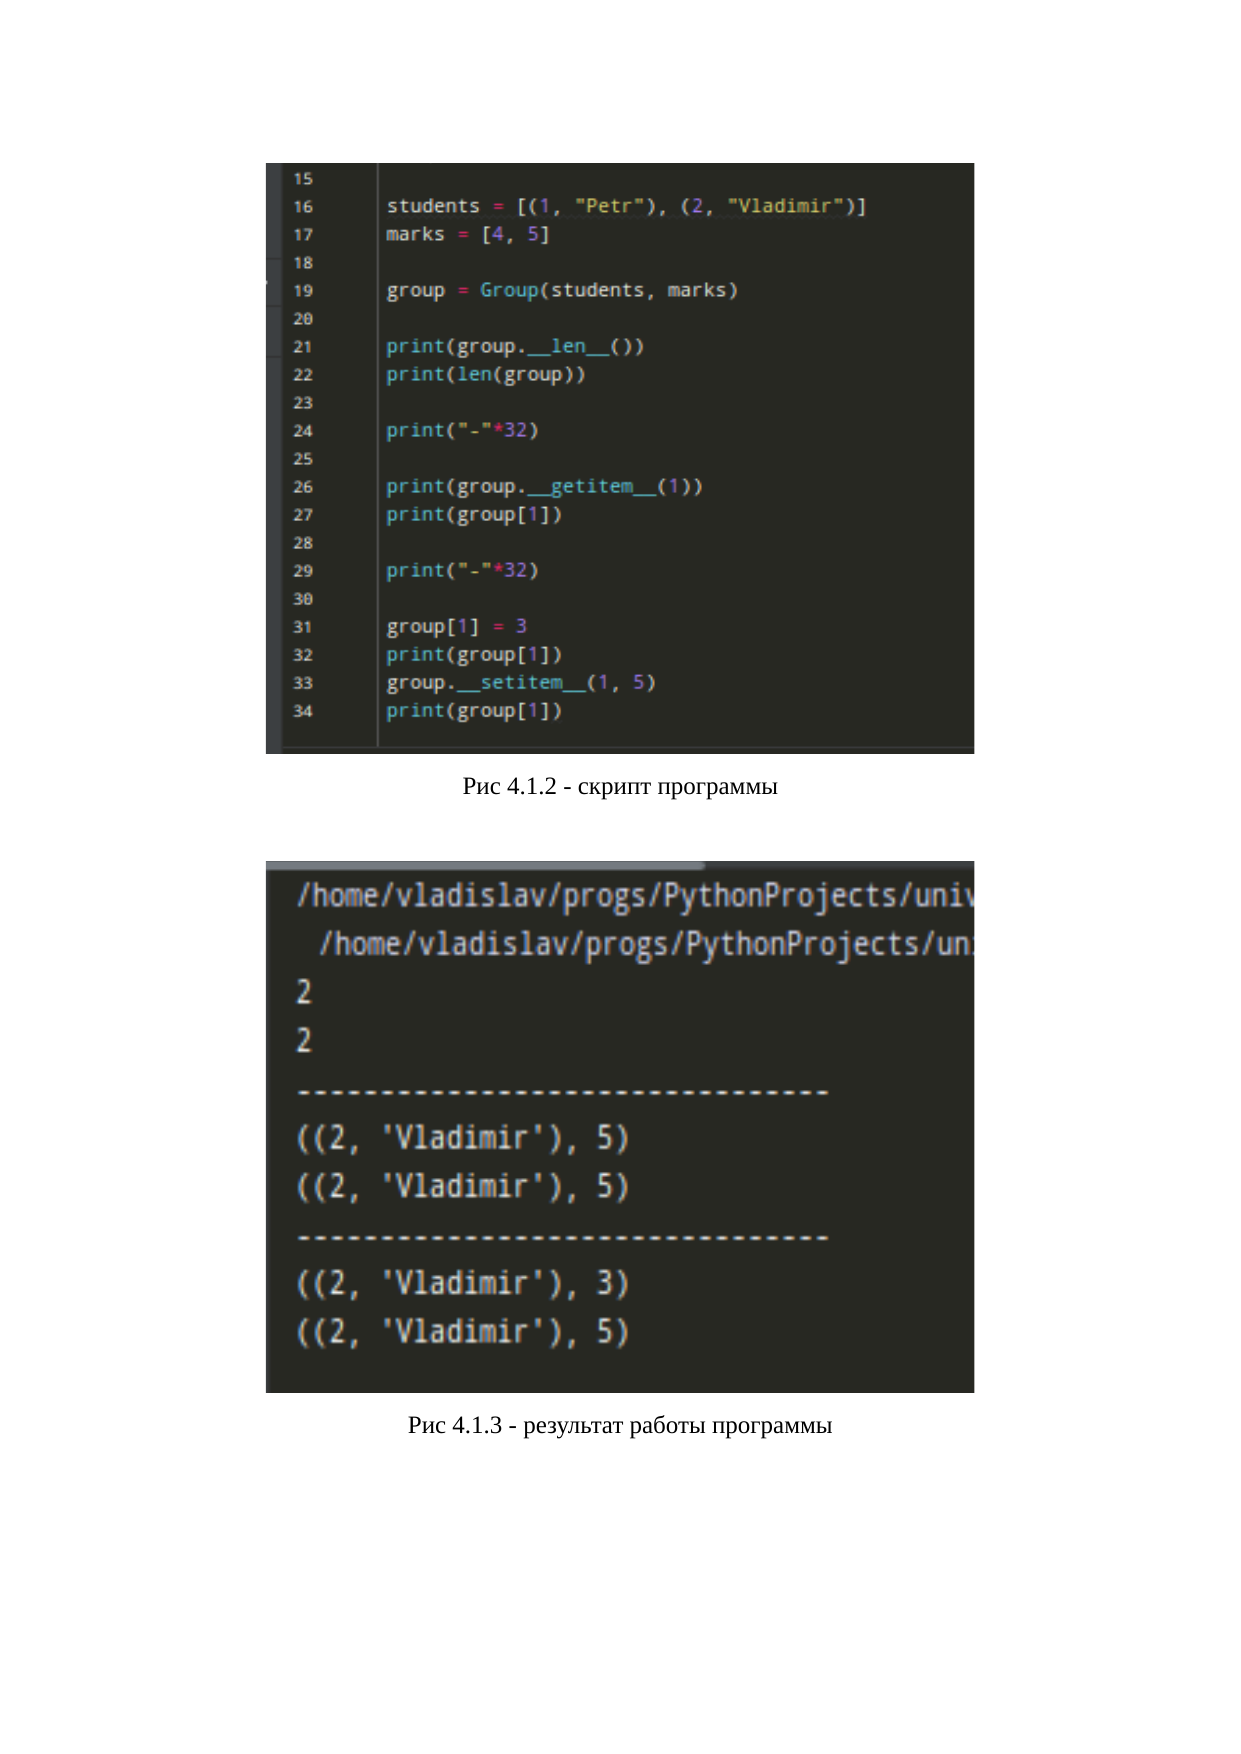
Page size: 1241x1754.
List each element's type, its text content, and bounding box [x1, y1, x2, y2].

list Рис 4.1.3 - результат работы программы [118, 1410, 1122, 1438]
list Рис 4.1.2 - скрипт программы [118, 771, 1122, 799]
picture [265, 163, 975, 754]
picture [265, 861, 975, 1393]
